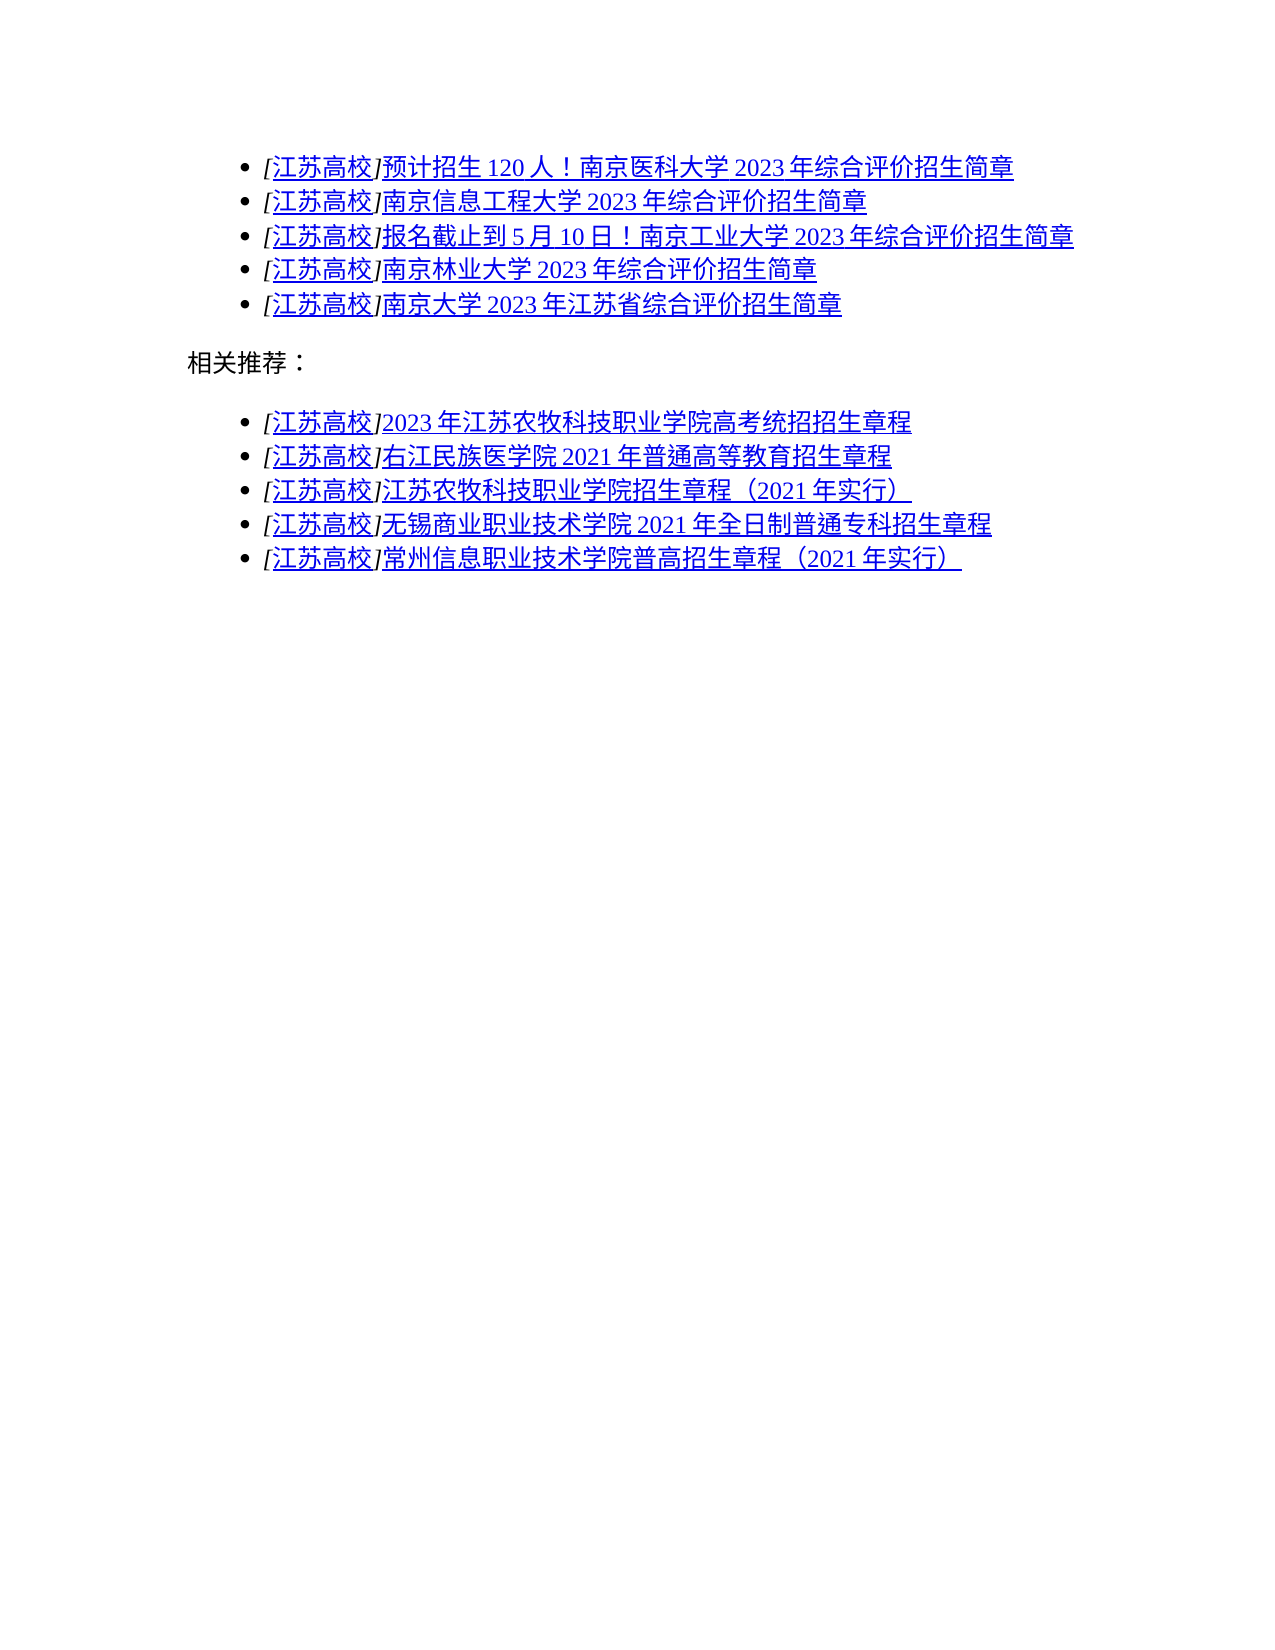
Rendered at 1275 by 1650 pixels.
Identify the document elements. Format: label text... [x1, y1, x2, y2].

text 相关推荐： [187, 345, 1087, 379]
list [江苏高校]右江民族医学院2021年普通高等教育招生章程 [241, 438, 1087, 472]
list [江苏高校]南京林业大学2023年综合评价招生简章 [241, 252, 1087, 286]
list [江苏高校]2023年江苏农牧科技职业学院高考统招招生章程 [241, 404, 1087, 438]
list [江苏高校]江苏农牧科技职业学院招生章程（2021年实行） [241, 472, 1087, 507]
list [江苏高校]常州信息职业技术学院普高招生章程（2021年实行） [241, 541, 1087, 575]
list [江苏高校]预计招生120人！南京医科大学2023年综合评价招生简章 [241, 150, 1087, 184]
list [江苏高校]无锡商业职业技术学院2021年全日制普通专科招生章程 [241, 507, 1087, 541]
list [江苏高校]南京大学2023年江苏省综合评价招生简章 [241, 286, 1087, 320]
list [江苏高校]南京信息工程大学2023年综合评价招生简章 [241, 184, 1087, 218]
list [江苏高校]报名截止到5月10日！南京工业大学2023年综合评价招生简章 [241, 218, 1087, 252]
